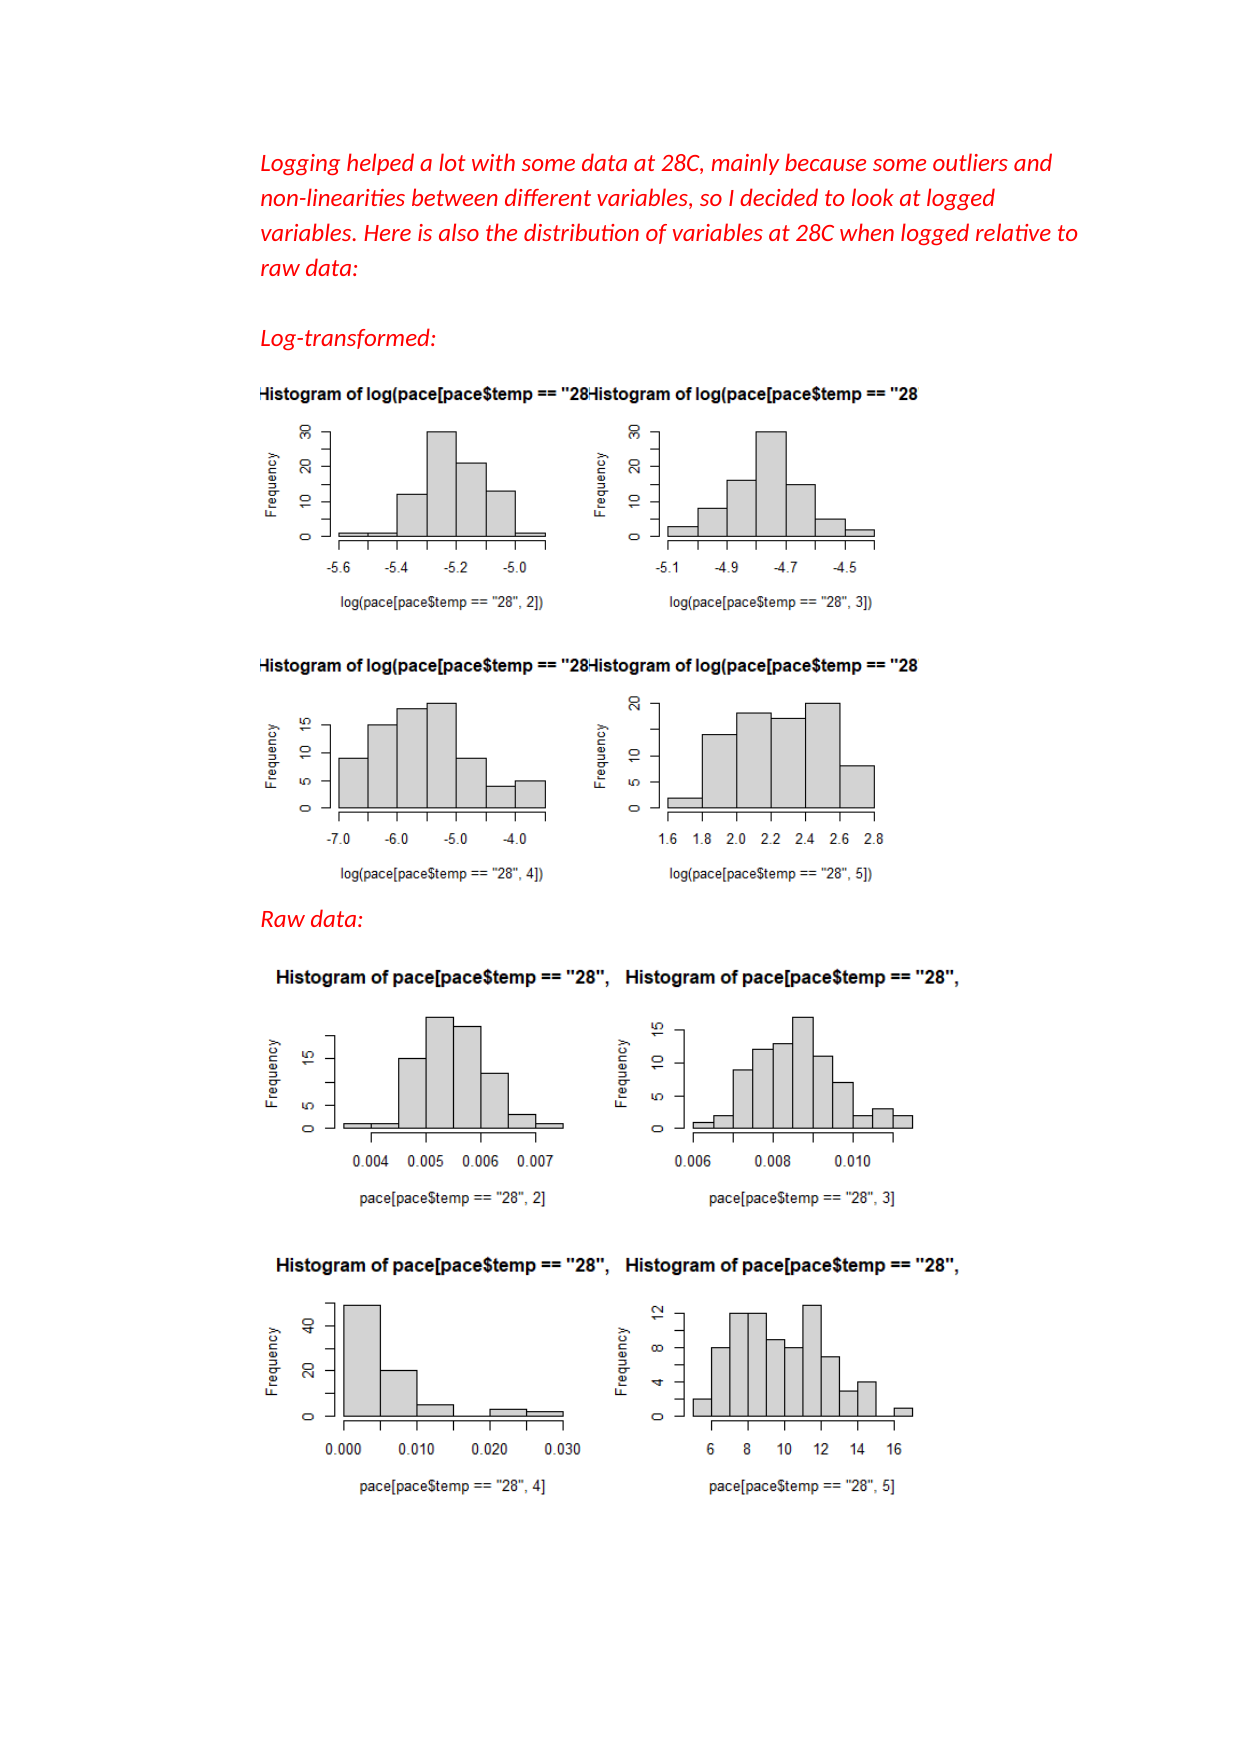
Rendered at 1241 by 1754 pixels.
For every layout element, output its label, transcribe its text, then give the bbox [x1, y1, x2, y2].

picture [260, 357, 919, 900]
picture [260, 938, 960, 1514]
list Logging helped a lot with some data at 28C, mainly because some outliers and non-linearities between different variables, so I decided to look at logged variables. Here is also the distribution of variables at 28C when logged relative to raw data: [260, 148, 1093, 283]
list Raw data: [260, 903, 1093, 934]
list Log-transformed: [260, 323, 1093, 353]
